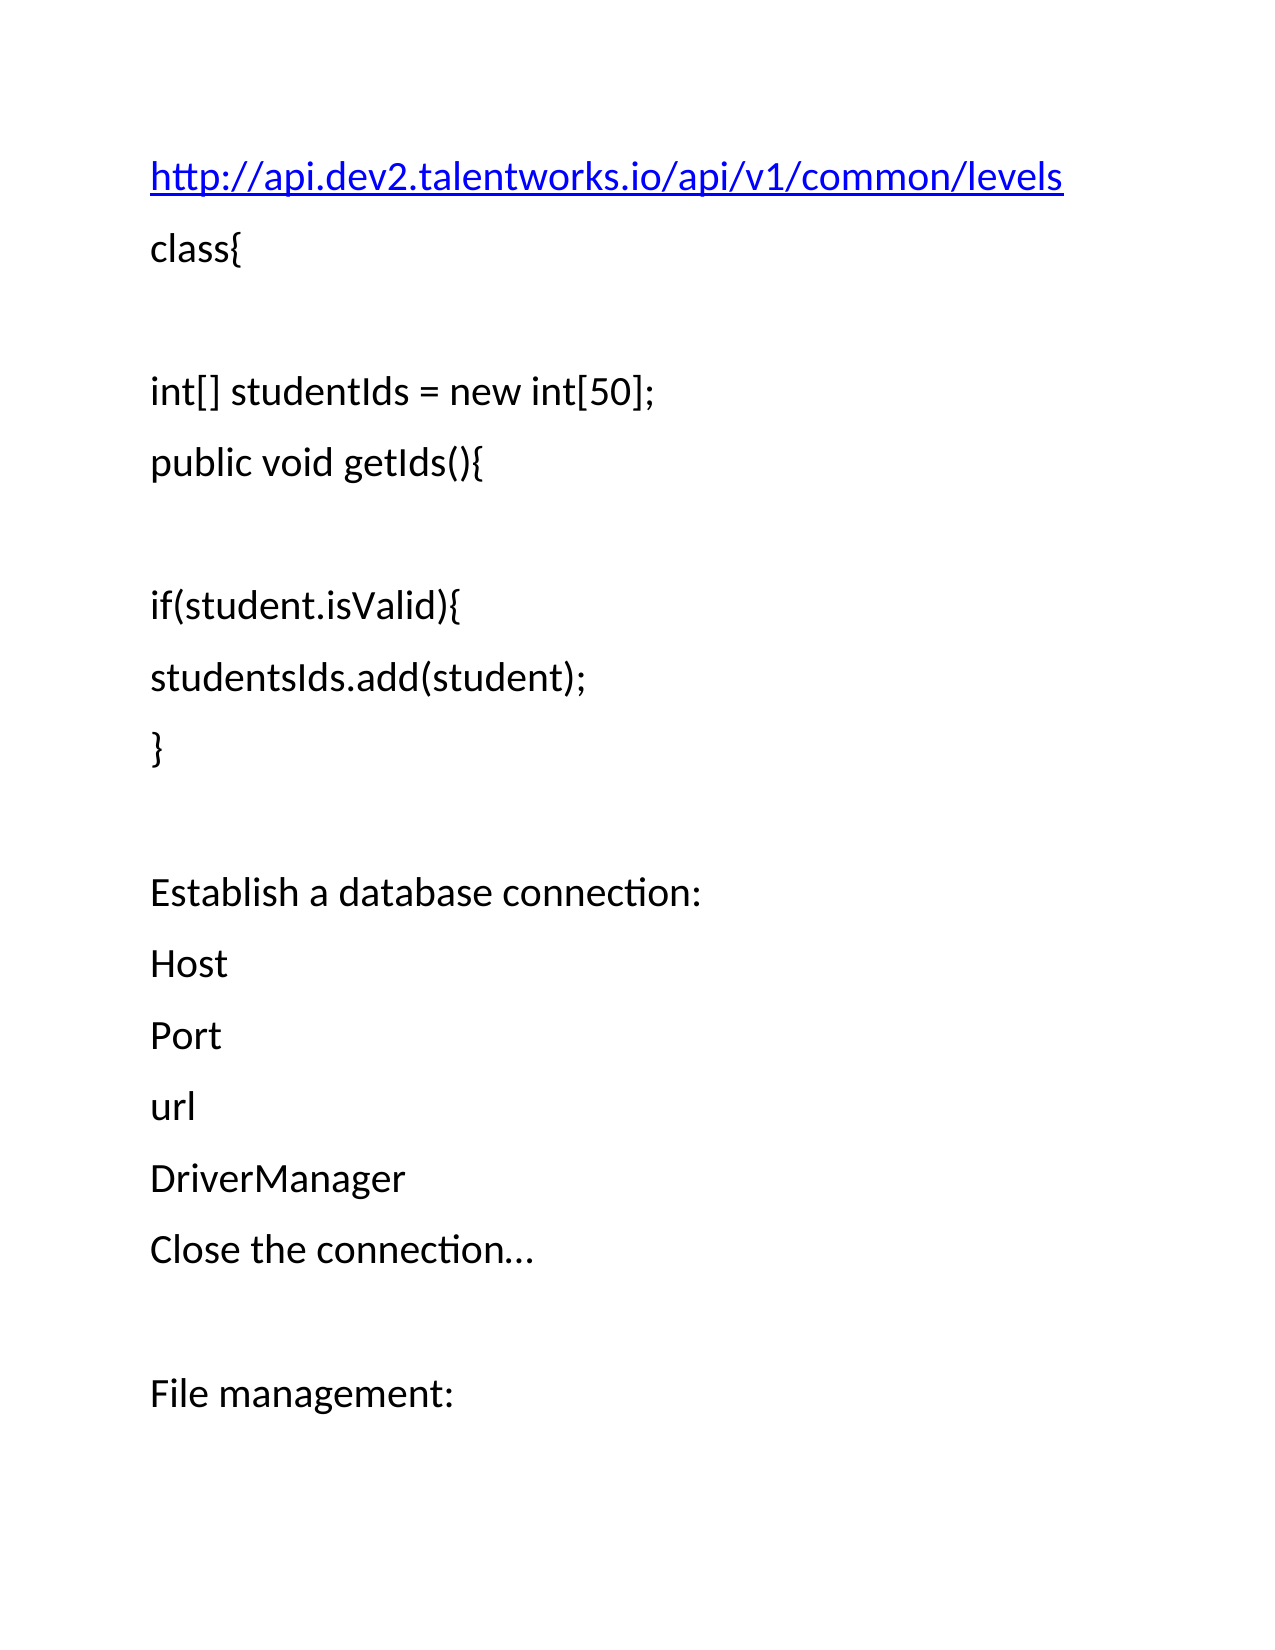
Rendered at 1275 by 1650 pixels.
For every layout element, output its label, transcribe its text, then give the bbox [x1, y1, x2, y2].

text http://api.dev2.talentworks.io/api/v1/common/levels [150, 150, 1125, 201]
text int[] studentIds = new int[50]; [150, 365, 1125, 416]
text File management: [150, 1367, 1125, 1417]
text DriverManager [150, 1152, 1125, 1203]
text url [150, 1080, 1125, 1131]
text } [150, 722, 1125, 773]
text public void getIds(){ [150, 436, 1125, 487]
text Host [150, 937, 1125, 988]
text Port [150, 1009, 1125, 1059]
text studentsIds.add(student); [150, 651, 1125, 702]
text Establish a database connection: [150, 866, 1125, 916]
text class{ [150, 222, 1125, 272]
text Close the connection… [150, 1223, 1125, 1274]
text if(student.isValid){ [150, 579, 1125, 630]
